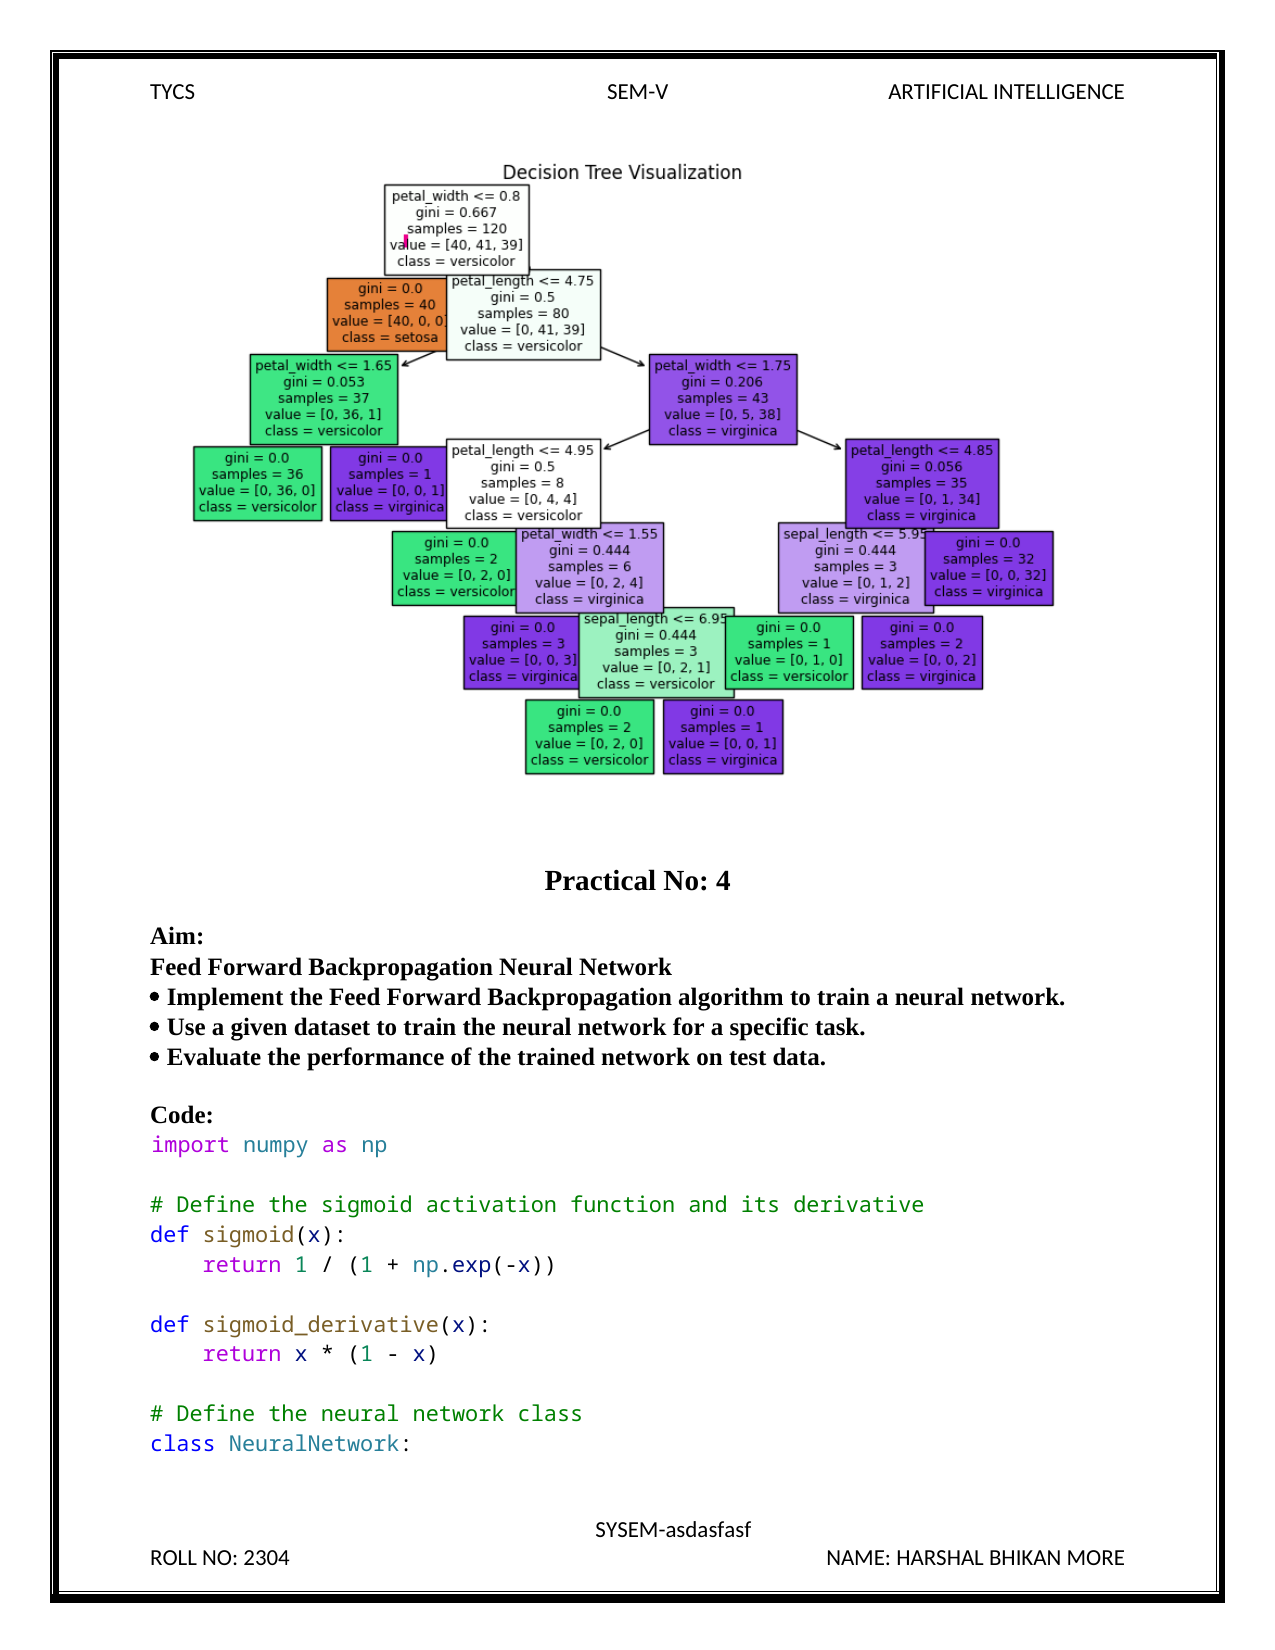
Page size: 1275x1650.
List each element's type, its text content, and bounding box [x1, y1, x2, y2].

picture [150, 128, 1122, 807]
text # Define the neural network class [150, 1398, 1122, 1428]
text Code: import numpy as np [150, 1100, 424, 1159]
text class NeuralNetwork: [150, 1428, 1122, 1458]
text Practical No: 4 [153, 863, 1122, 896]
text def sigmoid(x): [150, 1219, 1122, 1249]
text return x * (1 - x) [150, 1338, 1122, 1368]
text return 1 / (1 + np.exp(-x)) [150, 1249, 1122, 1279]
text # Define the sigmoid activation function and its derivative [150, 1189, 1122, 1219]
text Feed Forward Backpropagation Neural Network [150, 952, 1124, 980]
text Use a given dataset to train the neural network for a specific task. [150, 1012, 1124, 1041]
text Implement the Feed Forward Backpropagation algorithm to train a neural network. [150, 982, 1124, 1011]
subtitle Aim: [150, 921, 424, 950]
text Evaluate the performance of the trained network on test data. [150, 1042, 1124, 1071]
text def sigmoid_derivative(x): [150, 1309, 1122, 1338]
